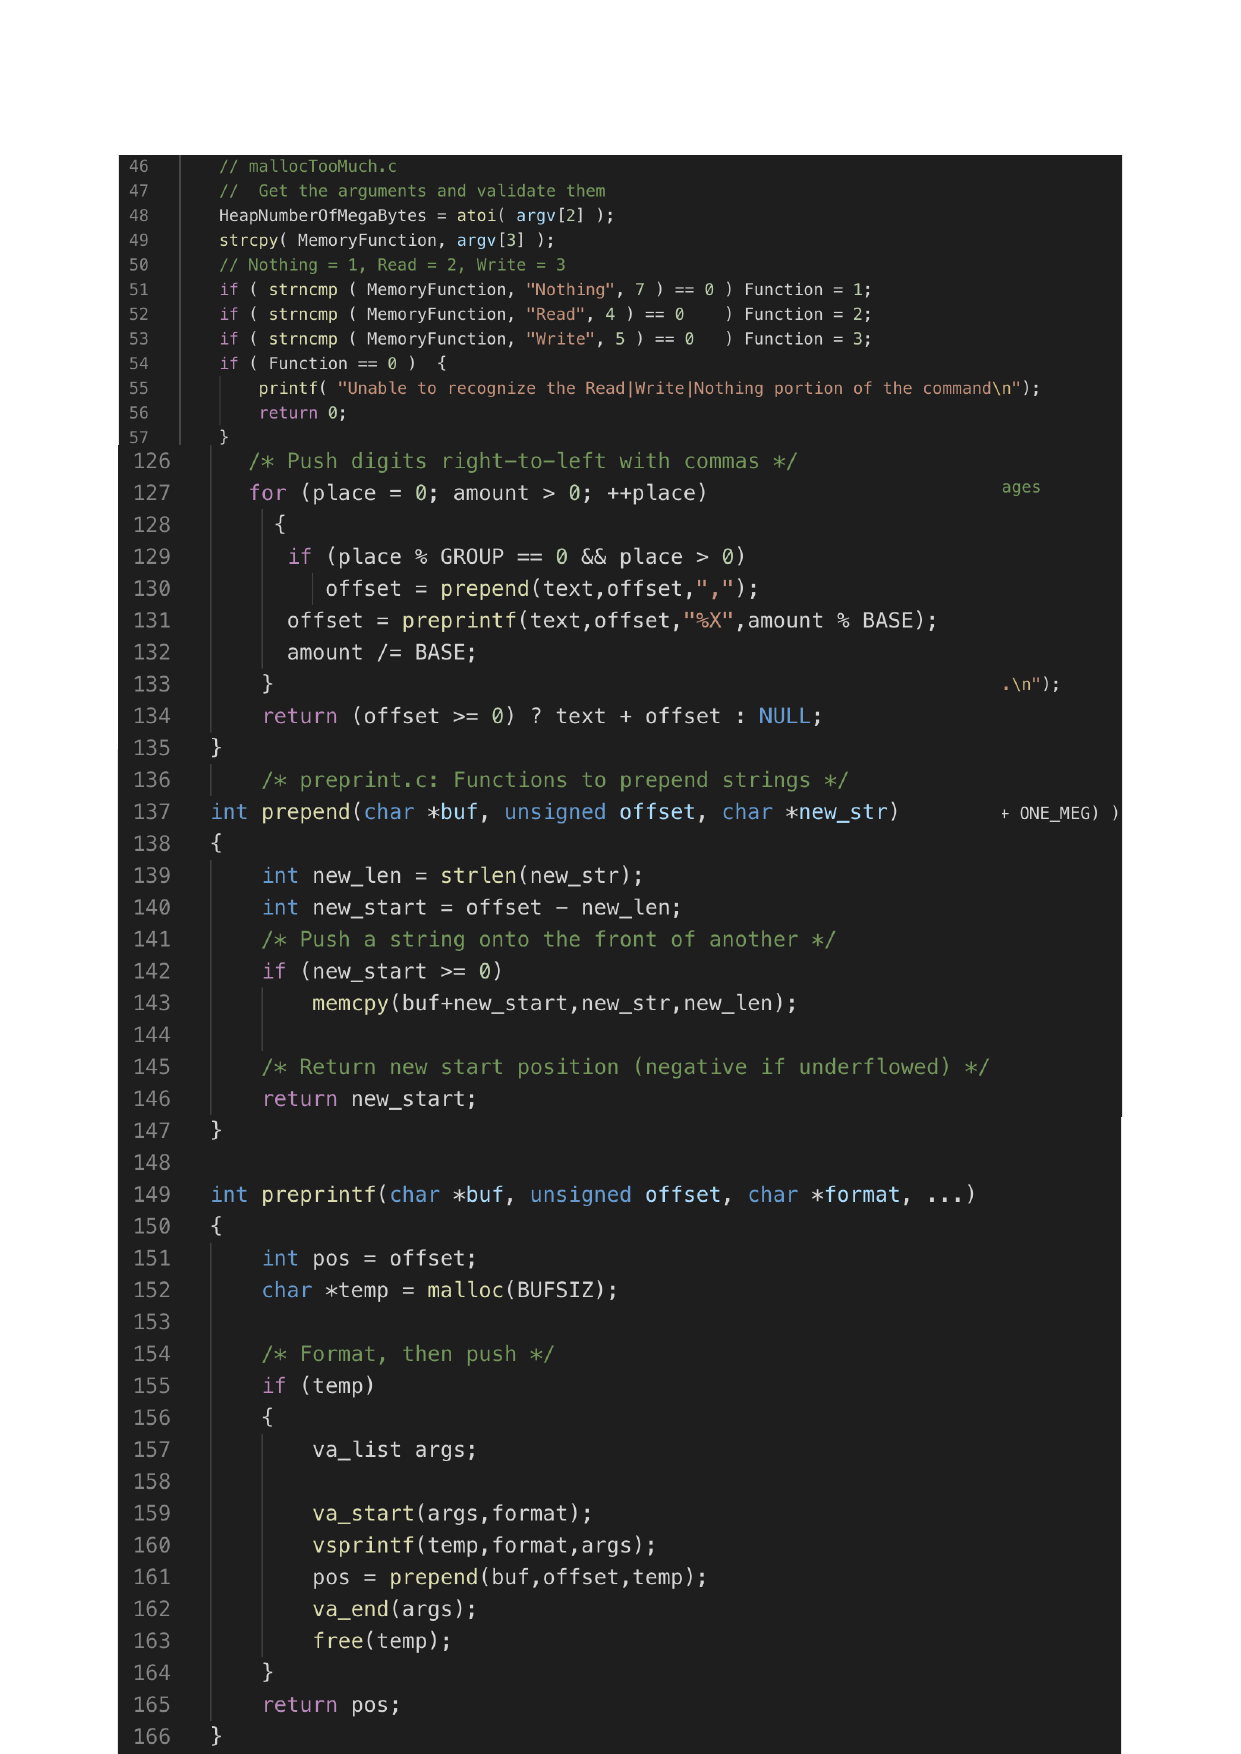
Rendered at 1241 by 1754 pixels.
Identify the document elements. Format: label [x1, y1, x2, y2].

picture [117, 155, 1123, 1754]
